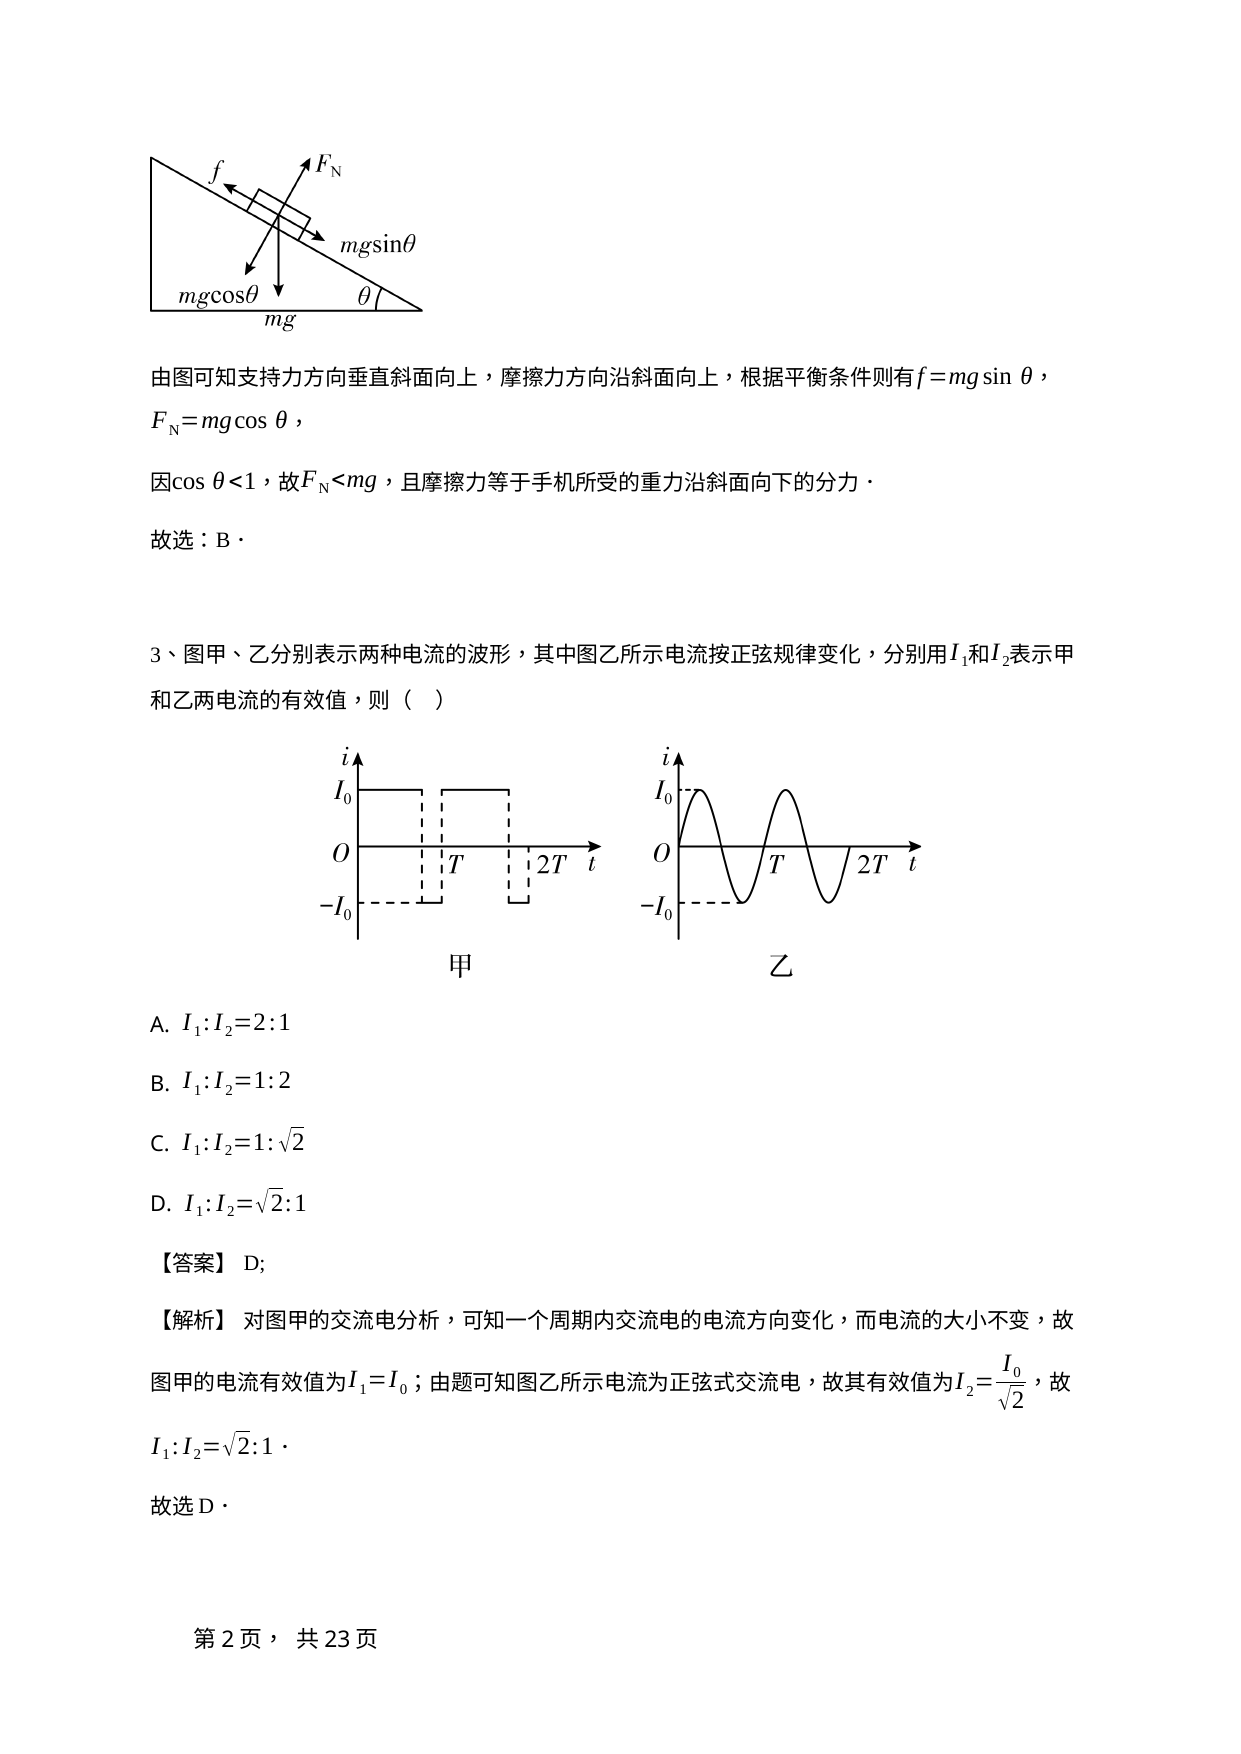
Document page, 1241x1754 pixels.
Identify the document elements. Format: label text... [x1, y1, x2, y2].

text B. [150, 1067, 1090, 1098]
text 3、图甲、乙分别表示两种电流的波形，其中图乙所示电流按正弦规律变化，分别用和表示甲和乙两电流的有效值，则（ ） [150, 638, 1090, 714]
picture [319, 742, 922, 981]
text D. [150, 1187, 1090, 1220]
text 由图可知支持力方向垂直斜面向上，摩擦力方向沿斜面向上，根据平衡条件则有，， [150, 362, 1090, 438]
text 故选：B． [150, 524, 1090, 554]
picture [150, 150, 423, 334]
text A. [150, 1008, 1090, 1040]
text C. [150, 1126, 1090, 1159]
text 【答案】 D; [150, 1247, 1090, 1277]
text 因，故，且摩擦力等于手机所受的重力沿斜面向下的分力． [150, 466, 1090, 497]
text 故选D． [150, 1491, 1090, 1520]
text 【解析】 对图甲的交流电分析，可知一个周期内交流电的电流方向变化，而电流的大小不变，故图甲的电流有效值为；由题可知图乙所示电流为正弦式交流电，故其有效值为，故． [150, 1305, 1090, 1463]
